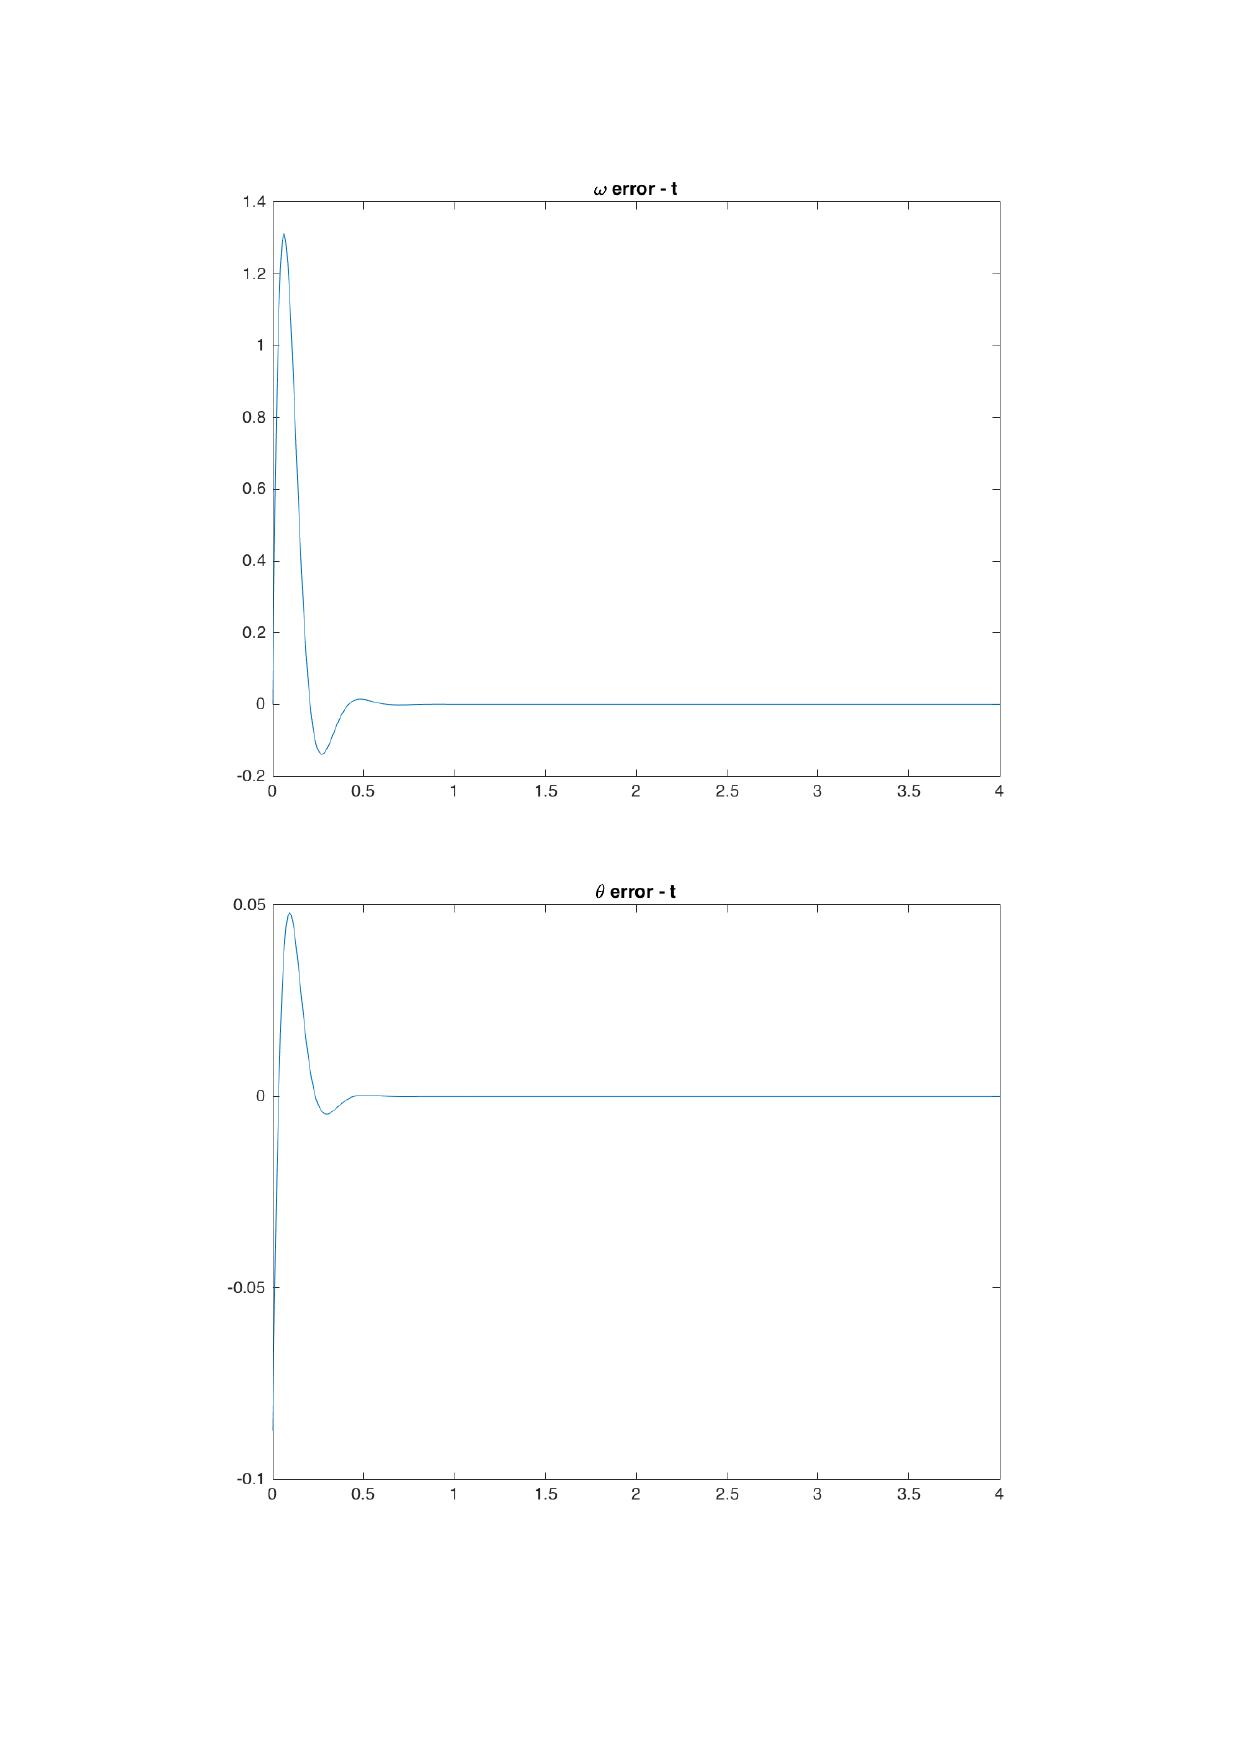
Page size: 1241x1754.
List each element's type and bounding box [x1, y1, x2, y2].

picture [150, 150, 1088, 1556]
